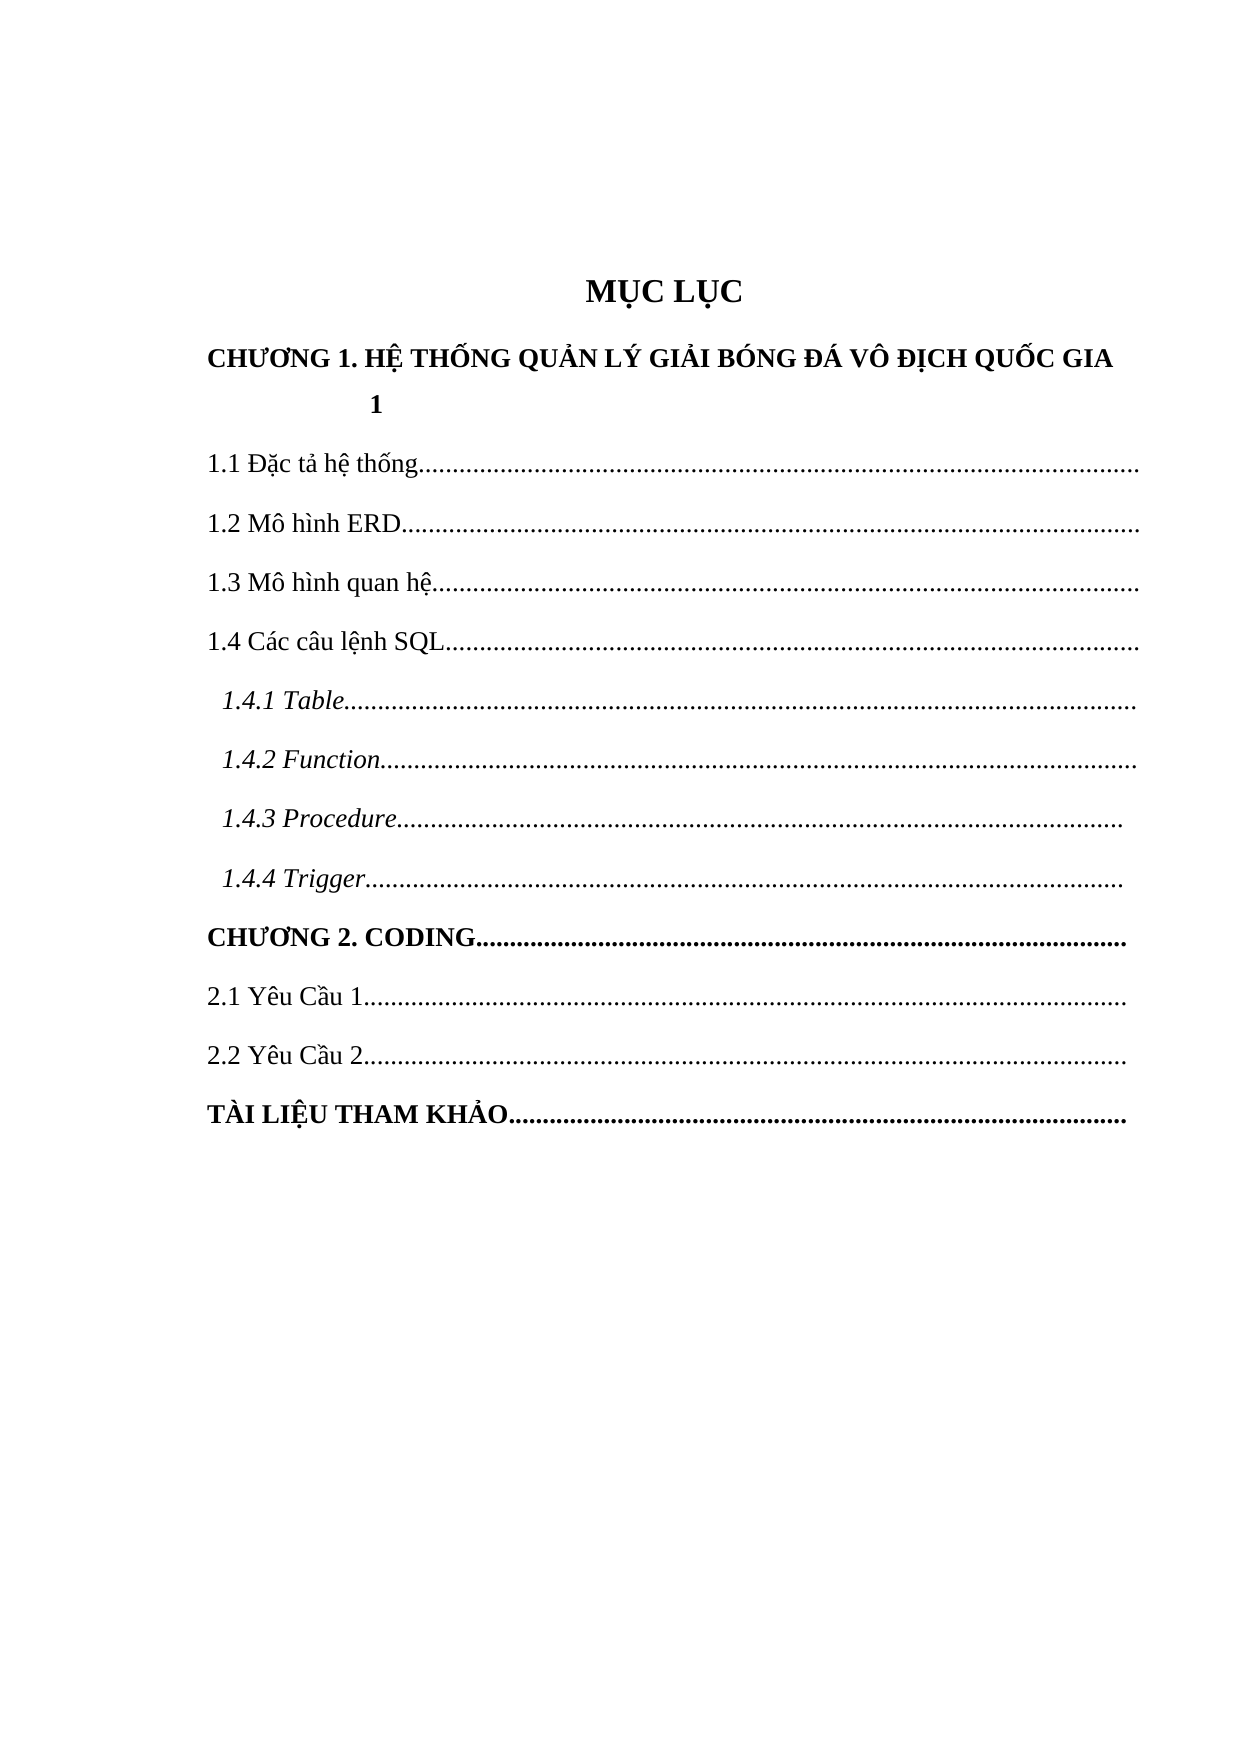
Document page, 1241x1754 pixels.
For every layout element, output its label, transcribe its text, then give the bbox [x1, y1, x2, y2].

text 1.4 Các câu lệnh SQL 5 [207, 625, 1122, 656]
text CHƯƠNG 2. CODING 14 [207, 921, 1122, 952]
text TÀI LIỆU THAM KHẢO 15 [207, 1098, 1122, 1129]
text 1.3 Mô hình quan hệ 4 [207, 566, 1122, 597]
text 1.2 Mô hình ERD 3 [207, 507, 1122, 538]
text 1.1 Đặc tả hệ thống 1 [207, 447, 1122, 479]
text 1.4.1 Table 5 [222, 684, 1122, 715]
text 2.1 Yêu Cầu 1 14 [207, 980, 1122, 1011]
text 2.2 Yêu Cầu 2 14 [207, 1039, 1122, 1070]
text CHƯƠNG 1. HỆ THỐNG QUẢN LÝ GIẢI BÓNG ĐÁ VÔ ĐỊCH QUỐC GIA 1 [207, 342, 1122, 419]
text 1.4.2 Function 9 [222, 743, 1122, 774]
text MỤC LỤC [207, 272, 1122, 310]
text 1.4.4 Trigger 13 [222, 862, 1122, 893]
text 1.4.3 Procedure 11 [222, 802, 1122, 834]
